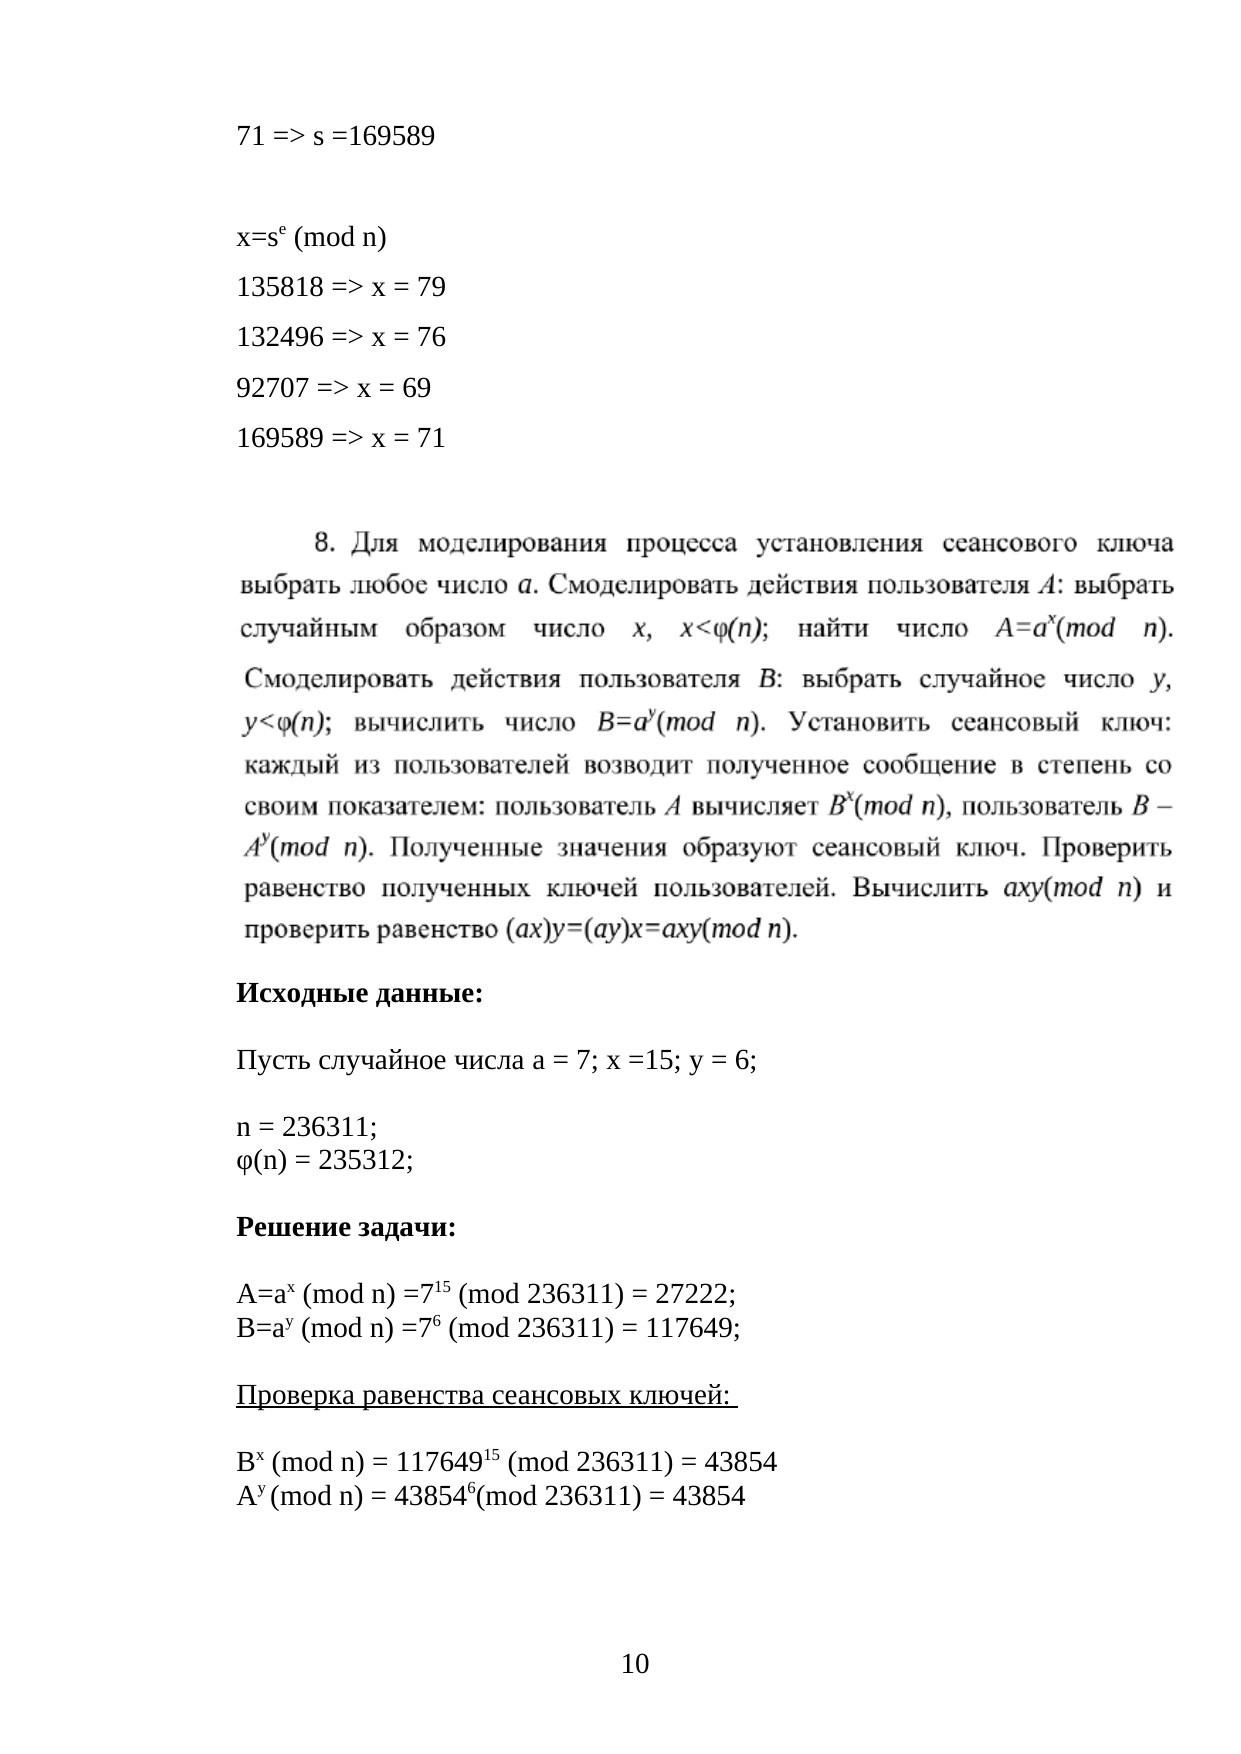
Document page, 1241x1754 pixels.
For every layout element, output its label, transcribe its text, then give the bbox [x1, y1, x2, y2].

text 132496 => x = 76 [236, 319, 1152, 353]
list Bx (mod n) = 11764915 (mod 236311) = 43854 [236, 1444, 1152, 1478]
list Исходные данные: [236, 948, 1152, 1008]
list A=ax (mod n) =715 (mod 236311) = 27222; [236, 1277, 1152, 1310]
list φ(n) = 235312; [236, 1142, 1152, 1176]
list Проверка равенства сеансовых ключей: [236, 1377, 1152, 1411]
text x=se (mod n) [377, 219, 1152, 252]
picture [236, 520, 1197, 948]
list Пусть случайное числа a = 7; x =15; y = 6; [236, 1042, 1152, 1075]
text 169589 => x = 71 [236, 420, 1152, 453]
list n = 236311; [236, 1109, 1152, 1142]
text 135818 => x = 79 [236, 269, 1152, 303]
list Решение задачи: [236, 1209, 1152, 1243]
list Ay (mod n) = 438546(mod 236311) = 43854 [236, 1478, 1152, 1511]
text 71 => s =169589 [236, 118, 1152, 152]
list B=ay (mod n) =76 (mod 236311) = 117649; [236, 1310, 1152, 1344]
text 92707 => x = 69 [236, 370, 1152, 403]
